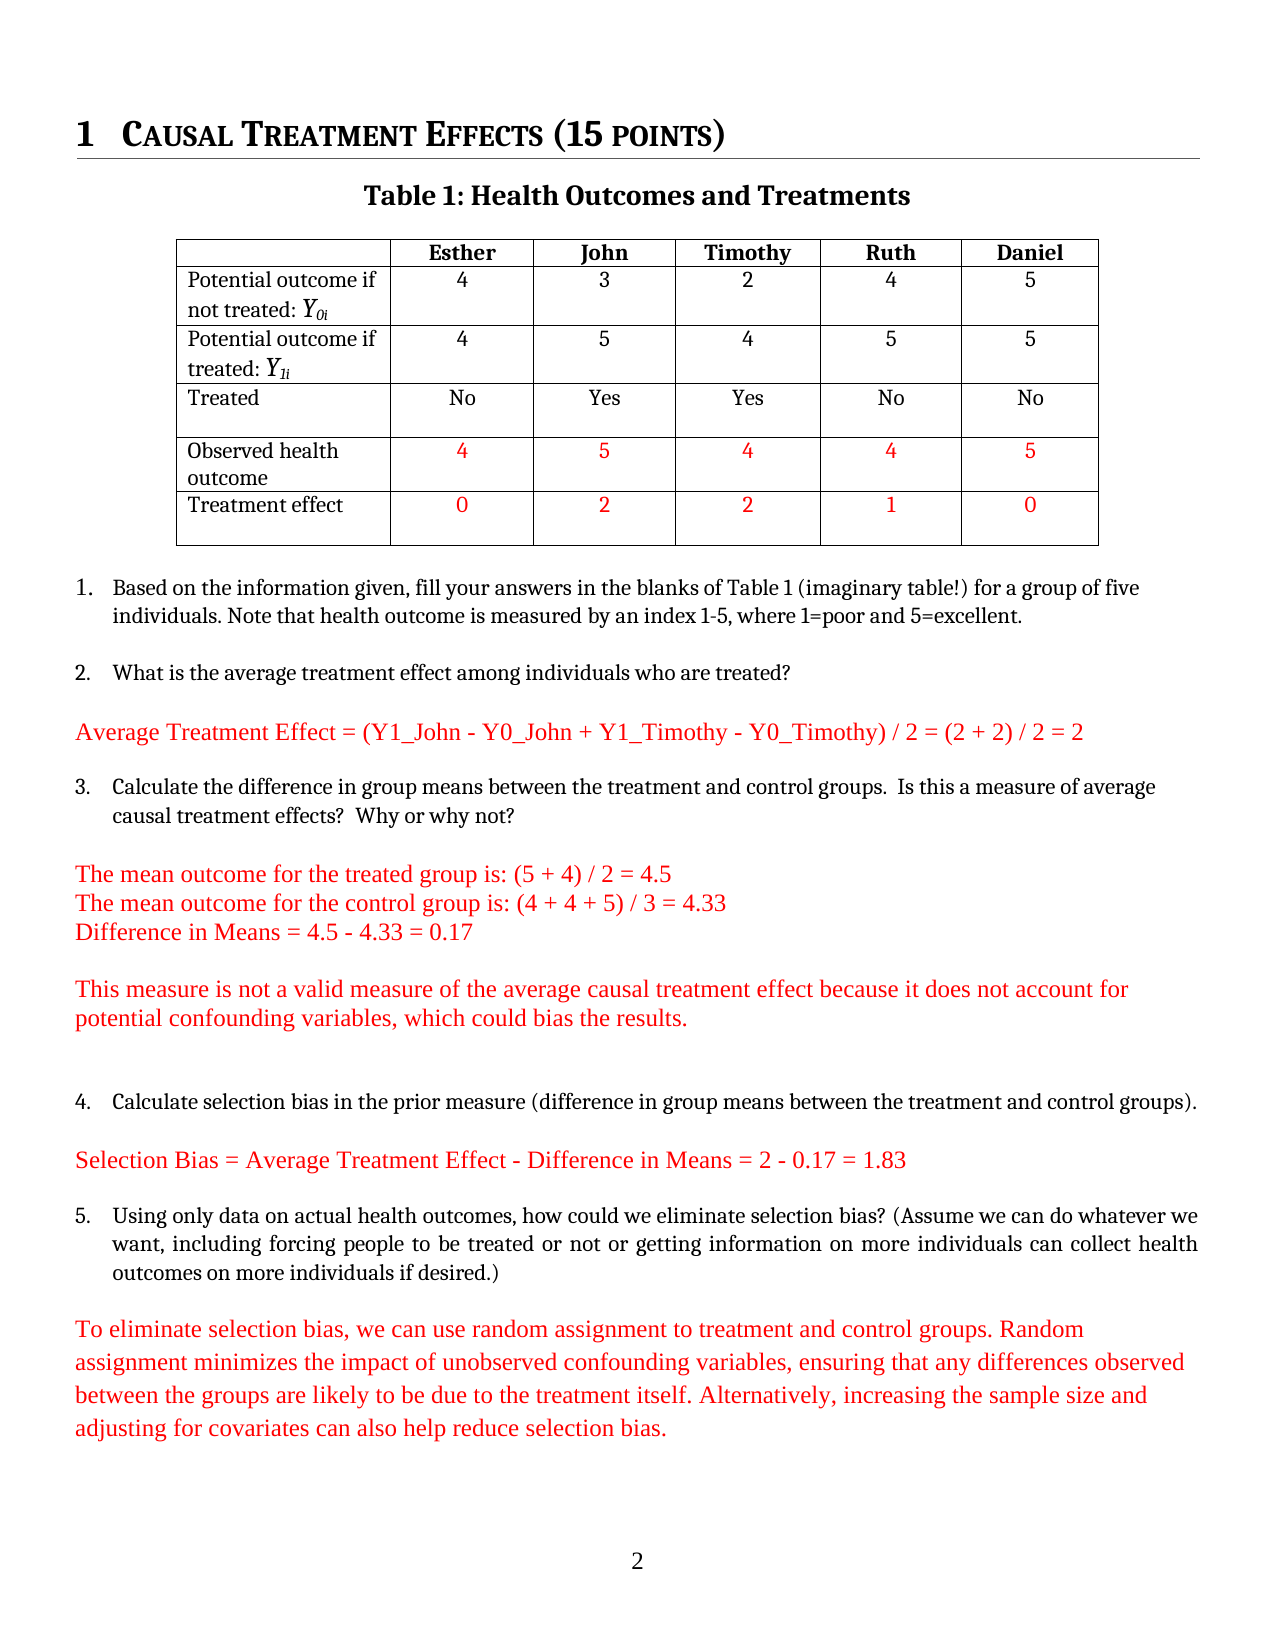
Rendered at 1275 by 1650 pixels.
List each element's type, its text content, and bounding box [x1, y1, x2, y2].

text 1. Based on the information given, fill your answers in the blanks of Table 1 (imaginary table!) for a group of five individuals. Note that health outcome is measured by an index 1-5, where 1=poor and 5=excellent. [75, 572, 1200, 629]
table_cell 4 [391, 438, 533, 491]
table_cell 4 [676, 438, 820, 491]
table_header Esther [391, 240, 533, 266]
subtitle Causal Treatment Effects (15 points) [77, 112, 1200, 158]
table_cell 3 [534, 267, 675, 325]
table_cell Yes [534, 384, 675, 437]
table_header John [534, 240, 675, 266]
text 3. Calculate the difference in group means between the treatment and control groups. Is this a measure of average causal treatment effects? Why or why not? [75, 774, 1200, 829]
table_cell 2 [534, 492, 675, 544]
table_cell Treatment effect [177, 492, 390, 544]
table_cell 5 [962, 267, 1098, 325]
table_cell 5 [534, 326, 675, 383]
table_cell Potential outcome if treated: Y1i [177, 326, 390, 383]
table_cell No [821, 384, 961, 437]
text 4. Calculate selection bias in the prior measure (difference in group means between the treatment and control groups). [75, 1089, 1200, 1115]
table_cell Treated [177, 384, 390, 437]
table_header Timothy [676, 240, 820, 266]
text 5. Using only data on actual health outcomes, how could we eliminate selection bias? (Assume we can do whatever we want, including forcing people to be treated or not or getting information on more individuals can collect health outcomes on more individuals if desired.) [75, 1203, 1200, 1286]
text To eliminate selection bias, we can use random assignment to treatment and control groups. Random assignment minimizes the impact of unobserved confounding variables, ensuring that any differences observed between the groups are likely to be due to the treatment itself. Alternatively, increasing the sample size and adjusting for covariates can also help reduce selection bias. [75, 1314, 1200, 1442]
text The mean outcome for the treated group is: (5 + 4) / 2 = 4.5 [75, 859, 1200, 888]
table_cell 2 [676, 267, 820, 325]
text Average Treatment Effect = (Y1_John - Y0_John + Y1_Timothy - Y0_Timothy) / 2 = (2 + 2) / 2 = 2 [75, 717, 1200, 746]
table_cell 2 [676, 492, 820, 544]
table_cell No [391, 384, 533, 437]
table_header Daniel [962, 240, 1098, 266]
text The mean outcome for the control group is: (4 + 4 + 5) / 3 = 4.33 [75, 888, 1200, 917]
table_cell Observed health outcome [177, 438, 390, 491]
table_cell 4 [391, 267, 533, 325]
table_cell 0 [962, 492, 1098, 544]
text Difference in Means = 4.5 - 4.33 = 0.17 [75, 917, 1200, 946]
text Selection Bias = Average Treatment Effect - Difference in Means = 2 - 0.17 = 1.83 [75, 1146, 1200, 1174]
table_cell No [962, 384, 1098, 437]
table_cell 4 [391, 326, 533, 383]
table_cell Potential outcome if not treated: Y0i [177, 267, 390, 325]
table_header Ruth [821, 240, 961, 266]
table_cell 5 [962, 438, 1098, 491]
table_cell 1 [821, 492, 961, 544]
table_cell 5 [962, 326, 1098, 383]
table_cell 0 [391, 492, 533, 544]
table_header [177, 240, 390, 266]
table_cell 5 [821, 326, 961, 383]
table_cell 4 [821, 438, 961, 491]
table_cell 5 [534, 438, 675, 491]
table_cell 4 [676, 326, 820, 383]
table_cell Yes [676, 384, 820, 437]
text 2. What is the average treatment effect among individuals who are treated? [75, 660, 1200, 686]
table_cell 4 [821, 267, 961, 325]
text Table 1: Health Outcomes and Treatments [75, 179, 1200, 212]
text This measure is not a valid measure of the average causal treatment effect because it does not account for potential confounding variables, which could bias the results. [75, 974, 1200, 1032]
